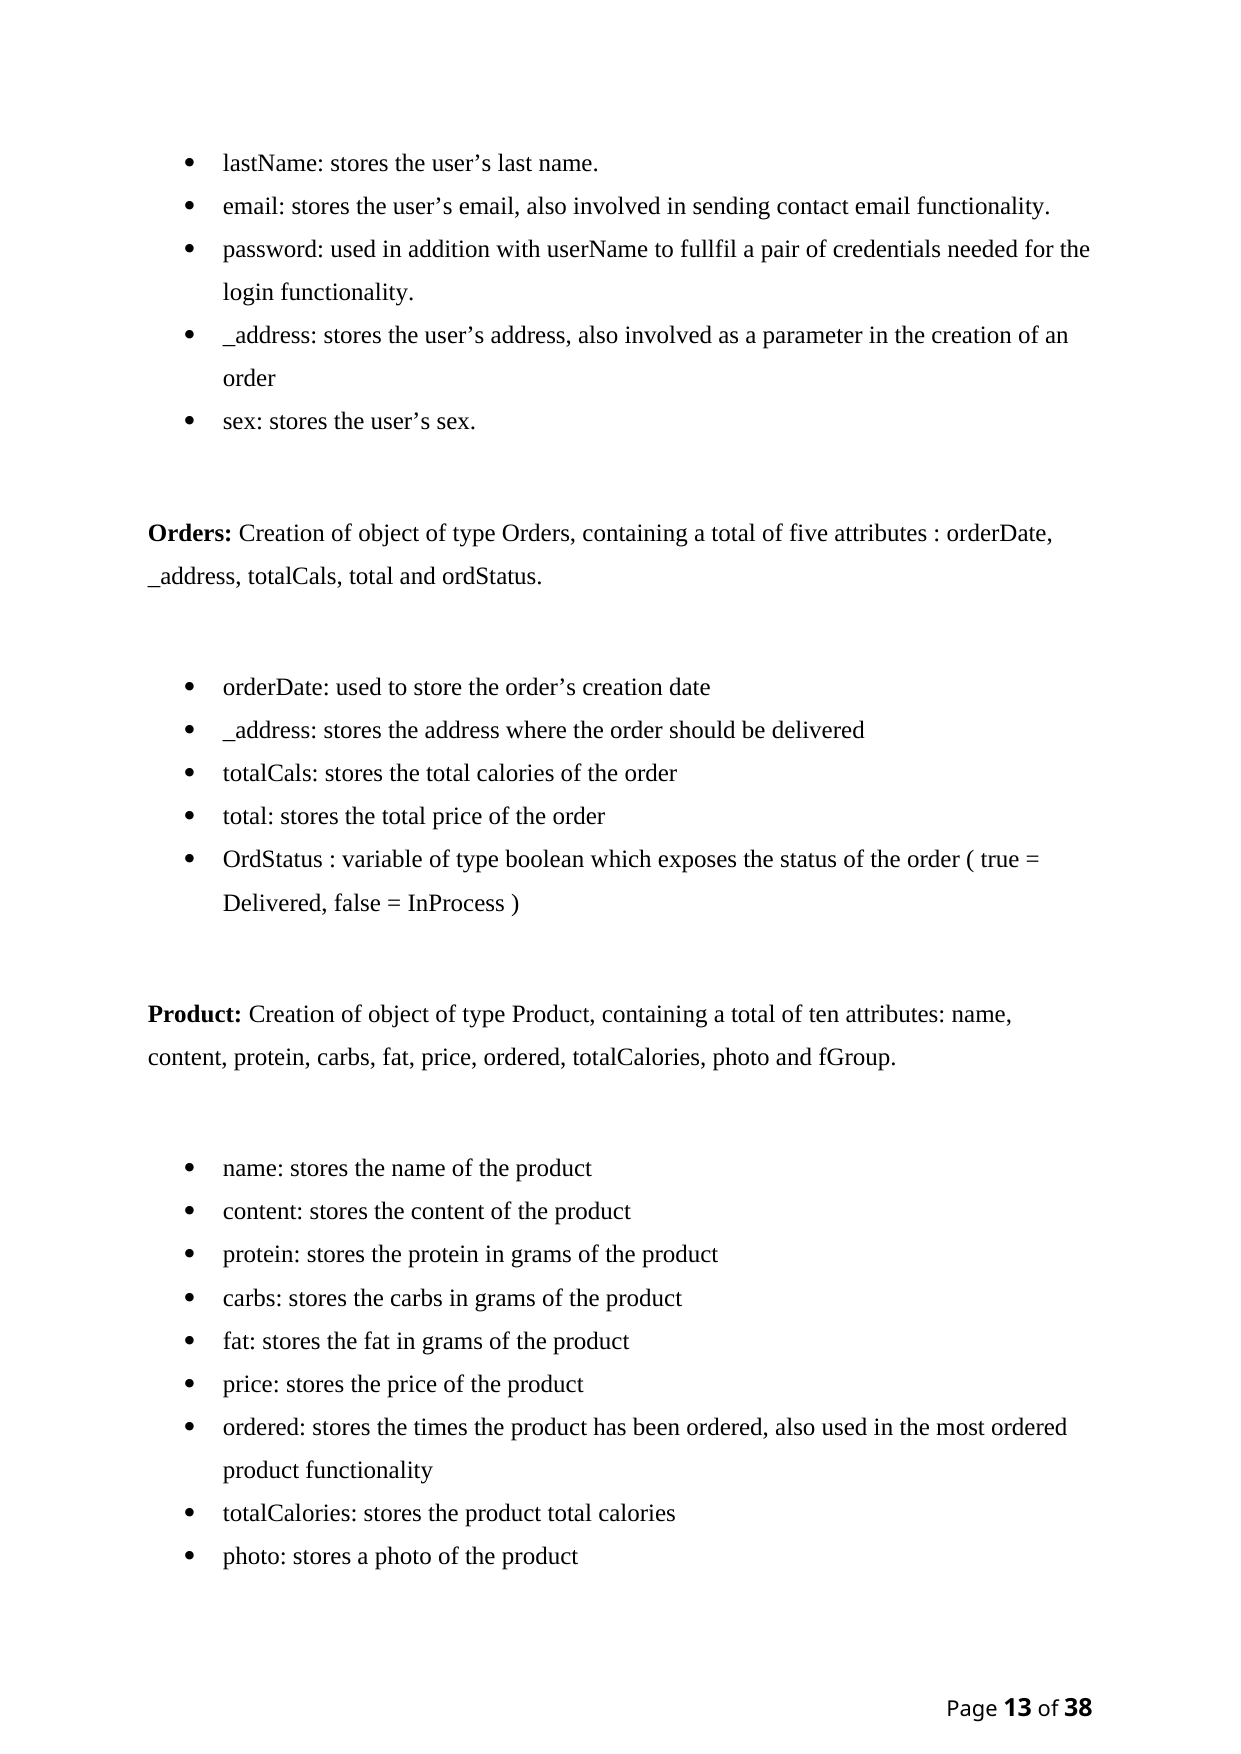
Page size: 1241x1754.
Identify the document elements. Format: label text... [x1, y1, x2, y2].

list lastName: stores the user’s last name. [185, 148, 1092, 176]
list email: stores the user’s email, also involved in sending contact email functionality. [185, 191, 1092, 219]
list content: stores the content of the product [185, 1196, 1092, 1225]
list total: stores the total price of the order [185, 801, 1092, 830]
list _address: stores the user’s address, also involved as a parameter in the creation of an order [185, 320, 1092, 392]
text Orders: Creation of object of type Orders, containing a total of five attributes : orderDate, _address, totalCals, total and ordStatus. [148, 518, 1092, 589]
list totalCals: stores the total calories of the order [185, 758, 1092, 787]
list protein: stores the protein in grams of the product [185, 1239, 1092, 1268]
list price: stores the price of the product [185, 1369, 1092, 1398]
list carbs: stores the carbs in grams of the product [185, 1283, 1092, 1311]
list ordered: stores the times the product has been ordered, also used in the most ordered product functionality [185, 1412, 1092, 1484]
list name: stores the name of the product [185, 1153, 1092, 1182]
list fat: stores the fat in grams of the product [185, 1326, 1092, 1354]
list _address: stores the address where the order should be delivered [185, 715, 1092, 744]
list OrdStatus : variable of type boolean which exposes the status of the order ( true = Delivered, false = InProcess ) [185, 844, 1092, 916]
list photo: stores a photo of the product [185, 1541, 1092, 1570]
list orderDate: used to store the order’s creation date [185, 672, 1092, 701]
list sex: stores the user’s sex. [185, 406, 1092, 435]
list totalCalories: stores the product total calories [185, 1498, 1092, 1527]
list password: used in addition with userName to fullfil a pair of credentials needed for the login functionality. [185, 234, 1092, 306]
text Product: Creation of object of type Product, containing a total of ten attributes: name, content, protein, carbs, fat, price, ordered, totalCalories, photo and fGroup. [148, 999, 1092, 1071]
